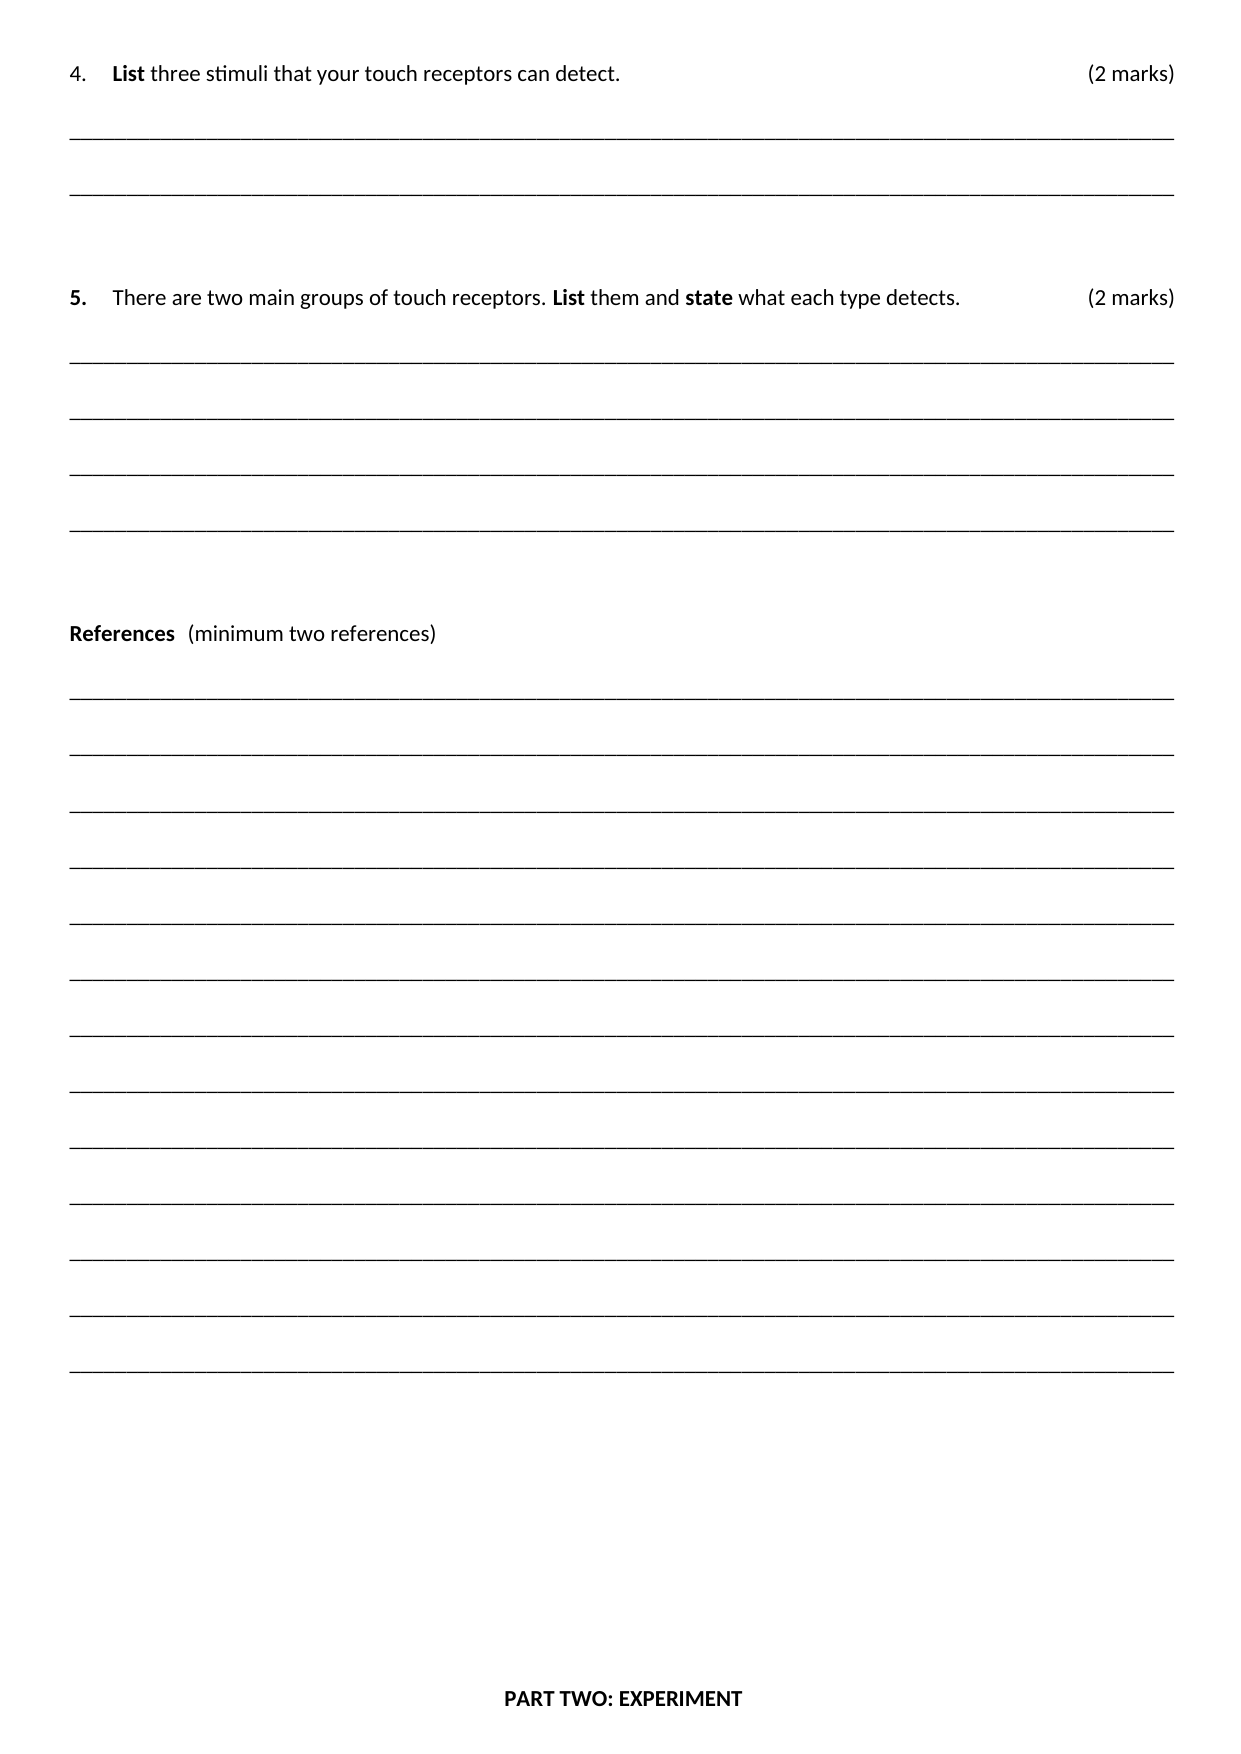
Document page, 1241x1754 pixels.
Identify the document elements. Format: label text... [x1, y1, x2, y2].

text _________________________________________________________________________________________________ [69, 1292, 1177, 1320]
text _________________________________________________________________________________________________ [69, 1068, 1177, 1096]
text _________________________________________________________________________________________________ [69, 1180, 1177, 1208]
text _________________________________________________________________________________________________ [69, 844, 1177, 872]
text _________________________________________________________________________________________________ [69, 788, 1177, 816]
text _________________________________________________________________________________________________ [69, 451, 1177, 479]
text _________________________________________________________________________________________________ [69, 1236, 1177, 1264]
text _________________________________________________________________________________________________ [69, 395, 1177, 423]
text _________________________________________________________________________________________________ [69, 732, 1177, 759]
text _________________________________________________________________________________________________ [69, 1348, 1177, 1376]
text _________________________________________________________________________________________________ [69, 956, 1177, 984]
text _________________________________________________________________________________________________ [69, 339, 1177, 367]
text _________________________________________________________________________________________________ [69, 676, 1177, 703]
text _________________________________________________________________________________________________ [69, 1124, 1177, 1152]
text _________________________________________________________________________________________________ [69, 507, 1177, 535]
text 4. List three stimuli that your touch receptors can detect. (2 marks) [69, 59, 1177, 115]
text 5. There are two main groups of touch receptors. List them and state what each type detects. (2 marks) [69, 283, 1177, 311]
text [69, 171, 1177, 199]
text References (minimum two references) [69, 619, 1177, 647]
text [69, 115, 1177, 143]
text _________________________________________________________________________________________________ [69, 900, 1177, 928]
text _________________________________________________________________________________________________ [69, 1012, 1177, 1040]
text PART TWO: EXPERIMENT [69, 1684, 1177, 1712]
